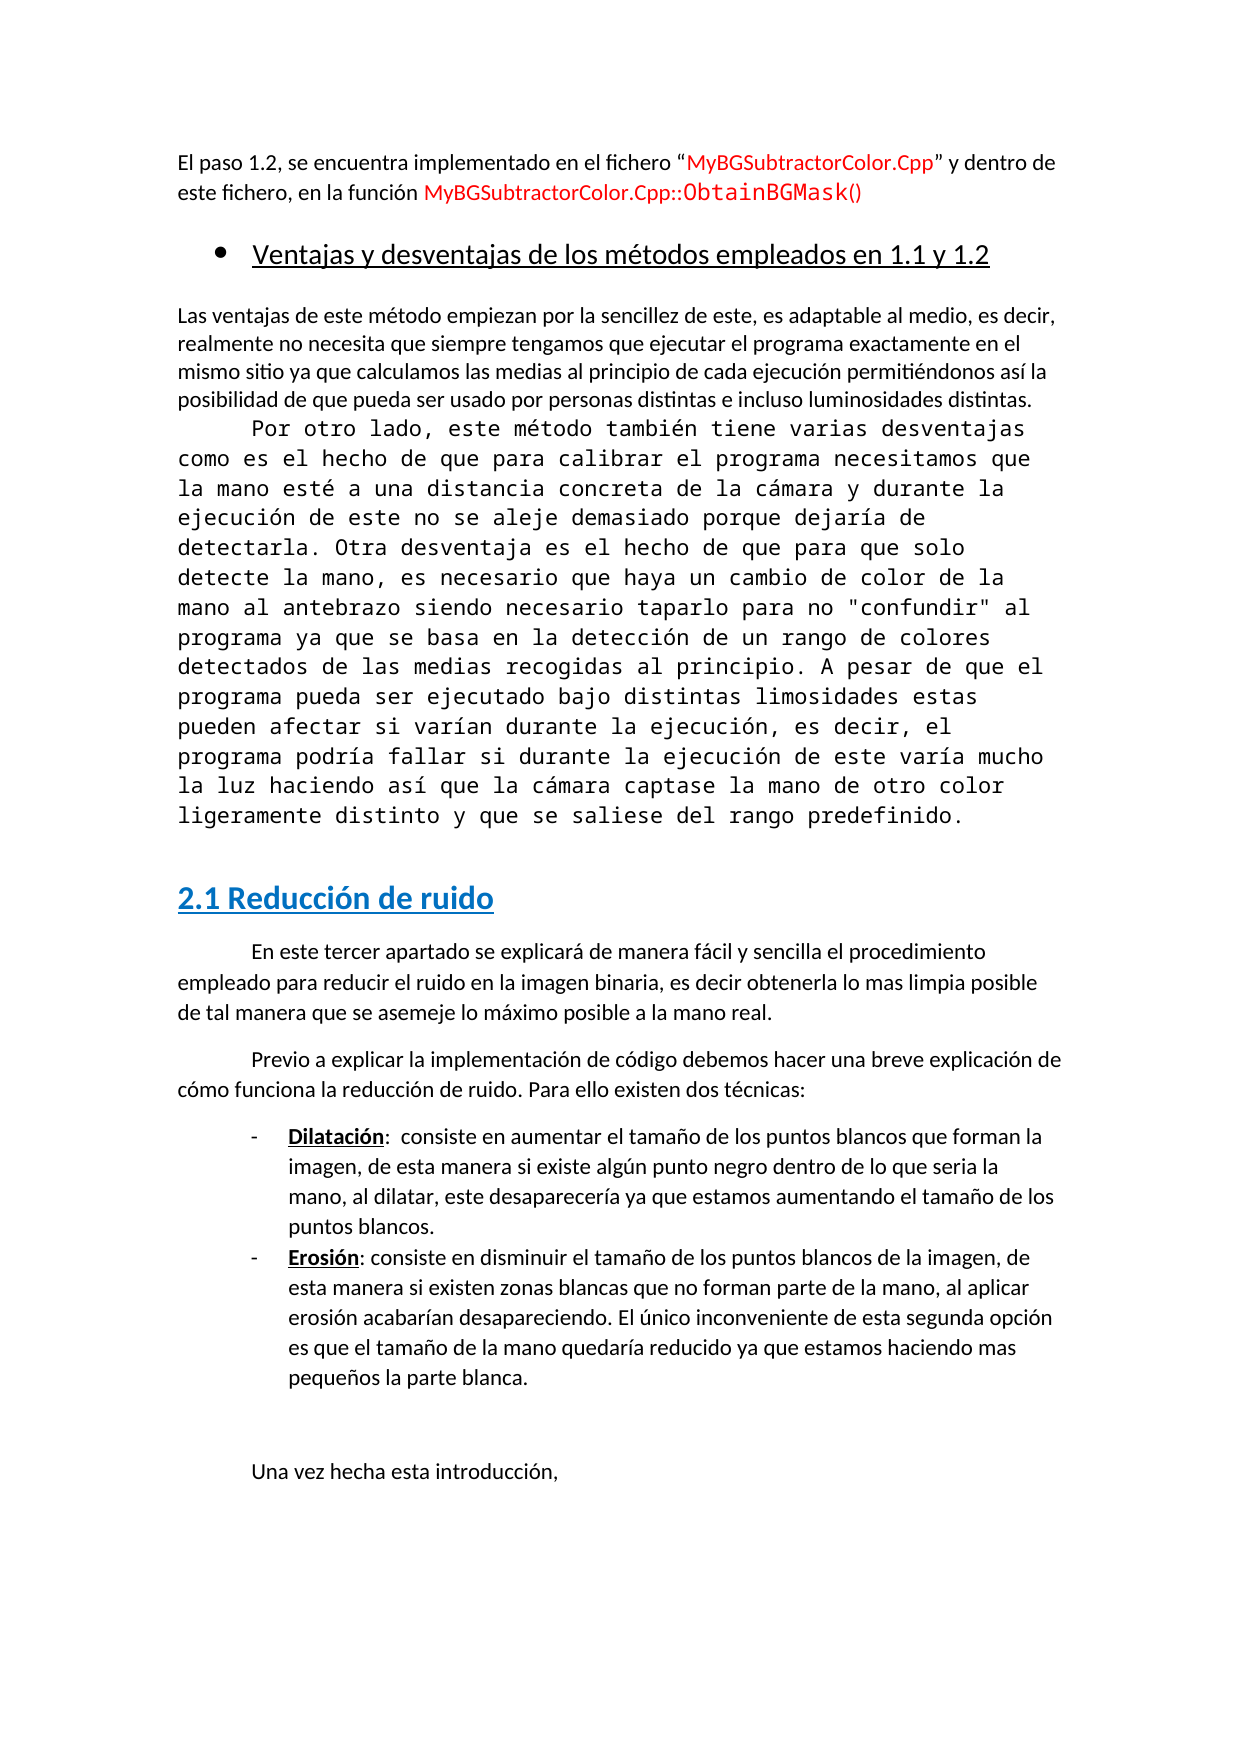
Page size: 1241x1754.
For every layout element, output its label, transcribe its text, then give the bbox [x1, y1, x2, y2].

text 2.1 Reducción de ruido [177, 877, 1063, 918]
text Previo a explicar la implementación de código debemos hacer una breve explicación de cómo funciona la reducción de ruido. Para ello existen dos técnicas: [177, 1045, 1063, 1103]
list Dilatación: consiste en aumentar el tamaño de los puntos blancos que forman la imagen, de esta manera si existe algún punto negro dentro de lo que seria la mano, al dilatar, este desaparecería ya que estamos aumentando el tamaño de los puntos blancos. [251, 1122, 1063, 1241]
list Erosión: consiste en disminuir el tamaño de los puntos blancos de la imagen, de esta manera si existen zonas blancas que no forman parte de la mano, al aplicar erosión acabarían desapareciendo. El único inconveniente de esta segunda opción es que el tamaño de la mano quedaría reducido ya que estamos haciendo mas pequeños la parte blanca. [251, 1243, 1063, 1392]
text Una vez hecha esta introducción, [177, 1457, 1063, 1485]
text Las ventajas de este método empiezan por la sencillez de este, es adaptable al medio, es decir, realmente no necesita que siempre tengamos que ejecutar el programa exactamente en el mismo sitio ya que calculamos las medias al principio de cada ejecución permitiéndonos así la posibilidad de que pueda ser usado por personas distintas e incluso luminosidades distintas. Por otro lado, este método también tiene varias desventajas como es el hecho de que para calibrar el programa necesitamos que la mano esté a una distancia concreta de la cámara y durante la ejecución de este no se aleje demasiado porque dejaría de detectarla. Otra desventaja es el hecho de que para que solo detecte la mano, es necesario que haya un cambio de color de la mano al antebrazo siendo necesario taparlo para no "confundir" al programa ya que se basa en la detección de un rango de colores detectados de las medias recogidas al principio. A pesar de que el programa pueda ser ejecutado bajo distintas limosidades estas pueden afectar si varían durante la ejecución, es decir, el programa podría fallar si durante la ejecución de este varía mucho la luz haciendo así que la cámara captase la mano de otro color ligeramente distinto y que se saliese del rango predefinido. [177, 301, 1063, 830]
list Ventajas y desventajas de los métodos empleados en 1.1 y 1.2 [215, 236, 1063, 272]
text En este tercer apartado se explicará de manera fácil y sencilla el procedimiento empleado para reducir el ruido en la imagen binaria, es decir obtenerla lo mas limpia posible de tal manera que se asemeje lo máximo posible a la mano real. [177, 937, 1063, 1026]
text El paso 1.2, se encuentra implementado en el fichero “MyBGSubtractorColor.Cpp” y dentro de este fichero, en la función MyBGSubtractorColor.Cpp::ObtainBGMask() [177, 148, 1063, 207]
